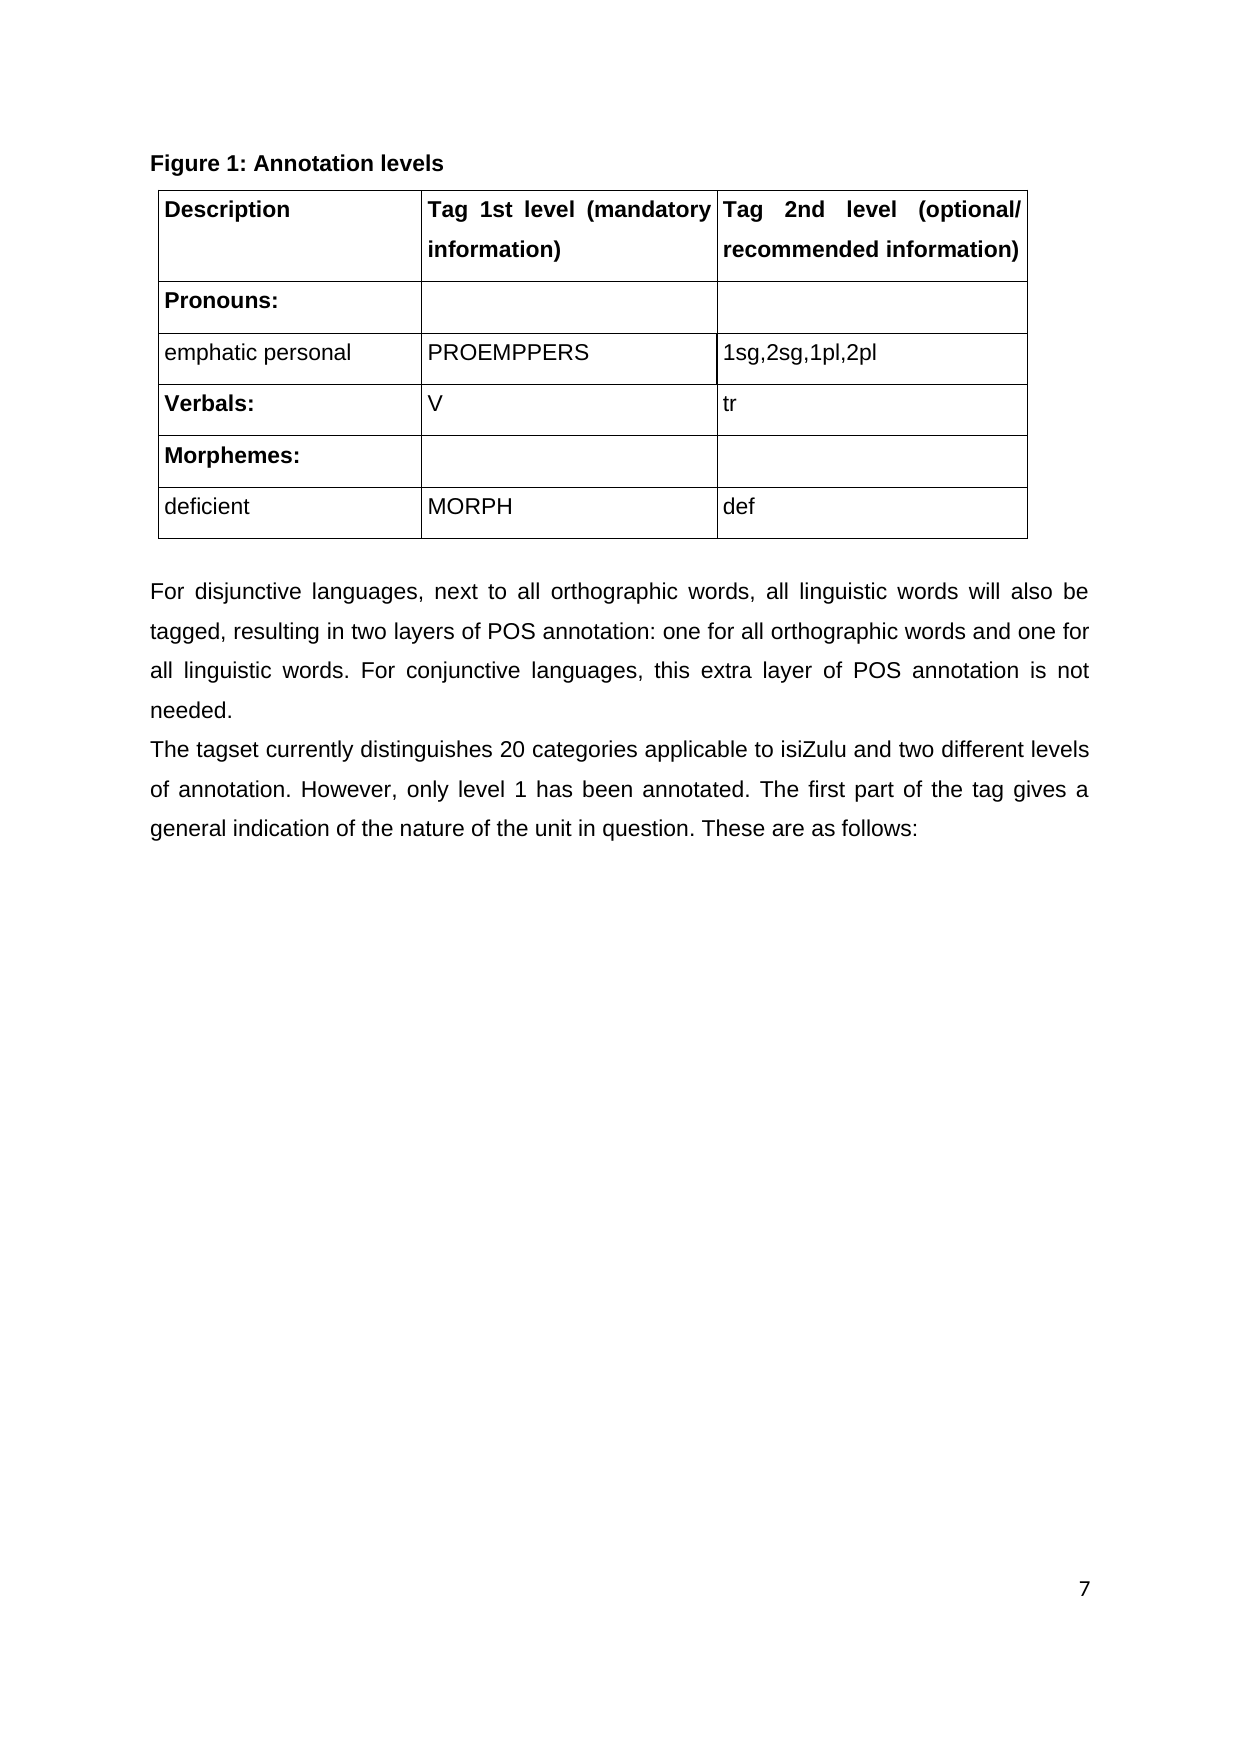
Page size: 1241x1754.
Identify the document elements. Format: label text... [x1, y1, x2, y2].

table_cell PROEMPPERS [422, 334, 716, 384]
table_cell [422, 436, 717, 487]
table_header Description [159, 191, 421, 281]
table_cell [718, 436, 1027, 487]
table_cell MORPH [422, 488, 717, 538]
table_header Tag 2nd level (optional/ recommended information) [718, 191, 1027, 281]
text For disjunctive languages, next to all orthographic words, all linguistic words will also be tagged, resulting in two layers of POS annotation: one for all orthographic words and one for all linguistic words. For conjunctive languages, this extra layer of POS annotation is not needed. [150, 578, 1090, 723]
table_cell Verbals: [159, 385, 421, 435]
text The tagset currently distinguishes 20 categories applicable to isiZulu and two different levels of annotation. However, only level 1 has been annotated. The first part of the tag gives a general indication of the nature of the unit in question. These are as follows: [150, 736, 1090, 841]
text Figure 1: Annotation levels [150, 150, 1090, 176]
table_cell Morphemes: [159, 436, 421, 487]
table_cell emphatic personal [159, 334, 421, 384]
table_cell deficient [159, 488, 421, 538]
table_cell [718, 282, 1027, 332]
table_cell def [718, 488, 1027, 538]
table_header Tag 1st level (mandatory information) [422, 191, 717, 281]
table_cell V [422, 385, 717, 435]
table_cell Pronouns: [159, 282, 421, 332]
table_cell [422, 282, 717, 332]
table_cell tr [718, 385, 1027, 435]
table_cell 1sg,2sg,1pl,2pl [718, 334, 1027, 384]
